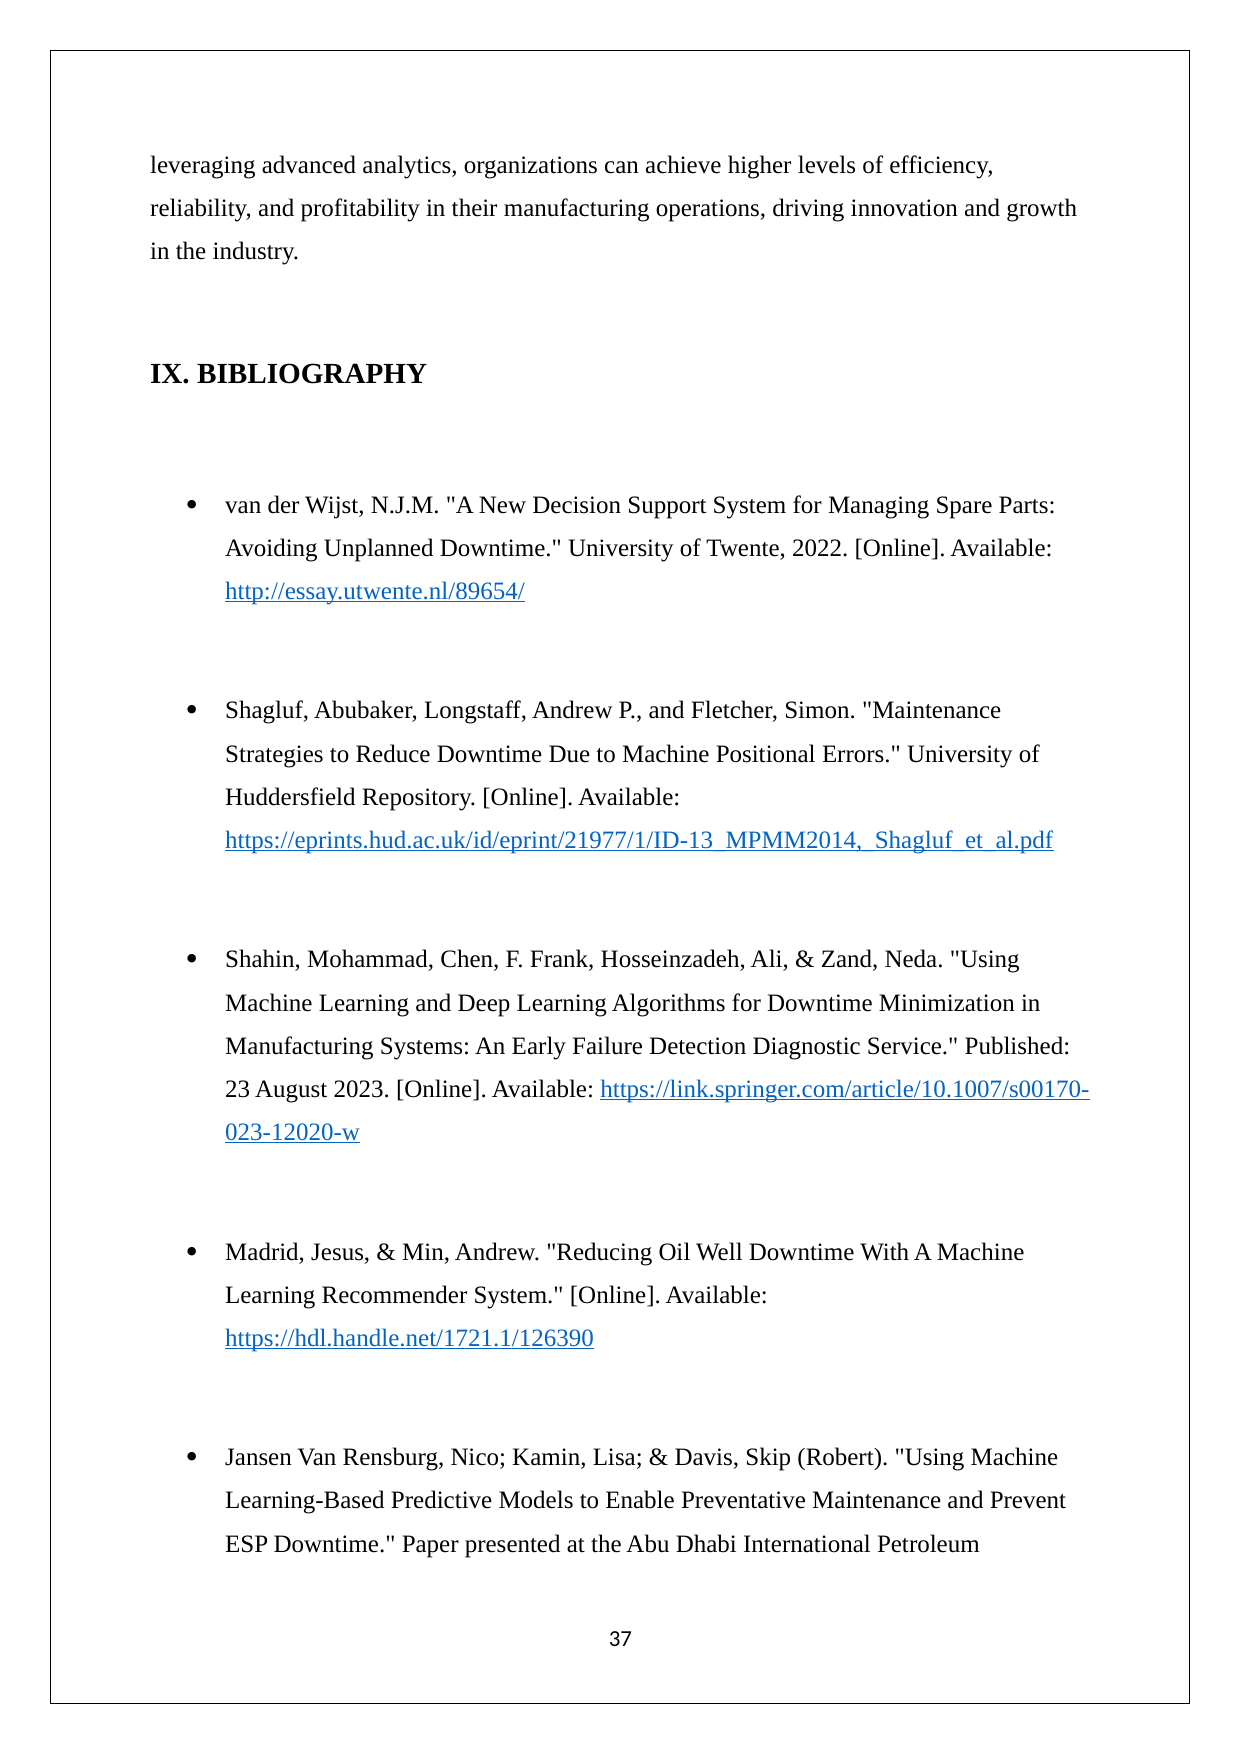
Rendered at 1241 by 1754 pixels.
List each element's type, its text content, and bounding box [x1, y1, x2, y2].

text IX. BIBLIOGRAPHY [150, 356, 1090, 389]
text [150, 150, 1090, 265]
list Shahin, Mohammad, Chen, F. Frank, Hosseinzadeh, Ali, & Zand, Neda. "Using Machine Learning and Deep Learning Algorithms for Downtime Minimization in Manufacturing Systems: An Early Failure Detection Diagnostic Service." Published: 23 August 2023. [Online]. Available: https://link.springer.com/article/10.1007/s00170-023-12020-w [187, 944, 1090, 1146]
list Shagluf, Abubaker, Longstaff, Andrew P., and Fletcher, Simon. "Maintenance Strategies to Reduce Downtime Due to Machine Positional Errors." University of Huddersfield Repository. [Online]. Available: https://eprints.hud.ac.uk/id/eprint/21977/1/ID-13_MPMM2014,_Shagluf_et_al.pdf [187, 696, 1090, 854]
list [187, 1442, 1090, 1557]
list van der Wijst, N.J.M. "A New Decision Support System for Managing Spare Parts: Avoiding Unplanned Downtime." University of Twente, 2022. [Online]. Available: http://essay.utwente.nl/89654/ [187, 490, 1090, 605]
list Madrid, Jesus, & Min, Andrew. "Reducing Oil Well Downtime With A Machine Learning Recommender System." [Online]. Available: https://hdl.handle.net/1721.1/126390 [187, 1237, 1090, 1352]
